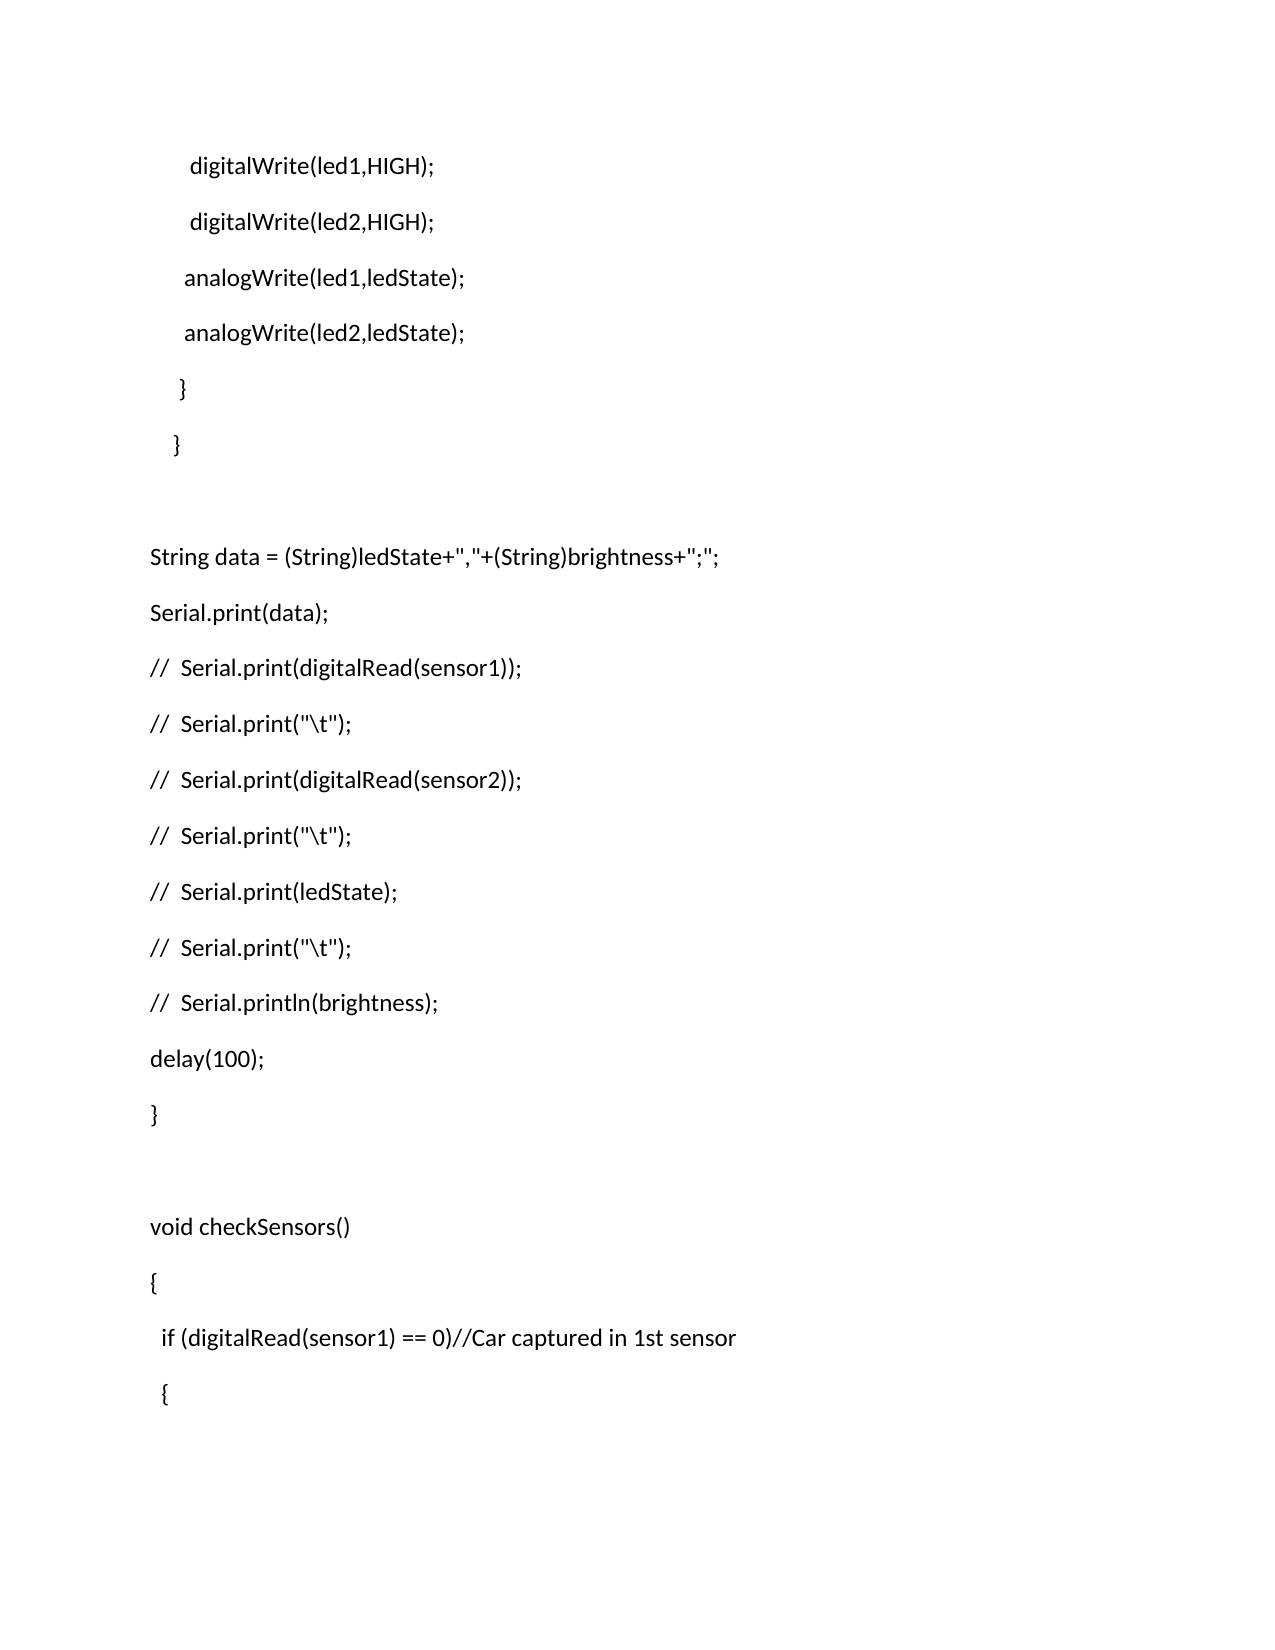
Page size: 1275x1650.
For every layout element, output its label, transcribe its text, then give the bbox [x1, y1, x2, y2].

text analogWrite(led1,ledState); [150, 262, 1125, 292]
text { [150, 1378, 1125, 1409]
text void checkSensors() [150, 1211, 1125, 1241]
text // Serial.print("\t"); [150, 932, 1125, 962]
text // Serial.print("\t"); [150, 708, 1125, 739]
text // Serial.print(digitalRead(sensor2)); [150, 764, 1125, 795]
text // Serial.println(brightness); [150, 987, 1125, 1018]
text if (digitalRead(sensor1) == 0)//Car captured in 1st sensor [150, 1322, 1125, 1353]
text { [150, 1267, 1125, 1297]
text } [150, 429, 1125, 460]
text digitalWrite(led2,HIGH); [150, 206, 1125, 236]
text // Serial.print(digitalRead(sensor1)); [150, 652, 1125, 683]
text Serial.print(data); [150, 597, 1125, 627]
text // Serial.print("\t"); [150, 820, 1125, 851]
text } [150, 373, 1125, 404]
text analogWrite(led2,ledState); [150, 317, 1125, 348]
text digitalWrite(led1,HIGH); [150, 150, 1125, 181]
text // Serial.print(ledState); [150, 876, 1125, 906]
text String data = (String)ledState+","+(String)brightness+";"; [150, 541, 1125, 571]
text } [150, 1099, 1125, 1130]
text delay(100); [150, 1043, 1125, 1074]
